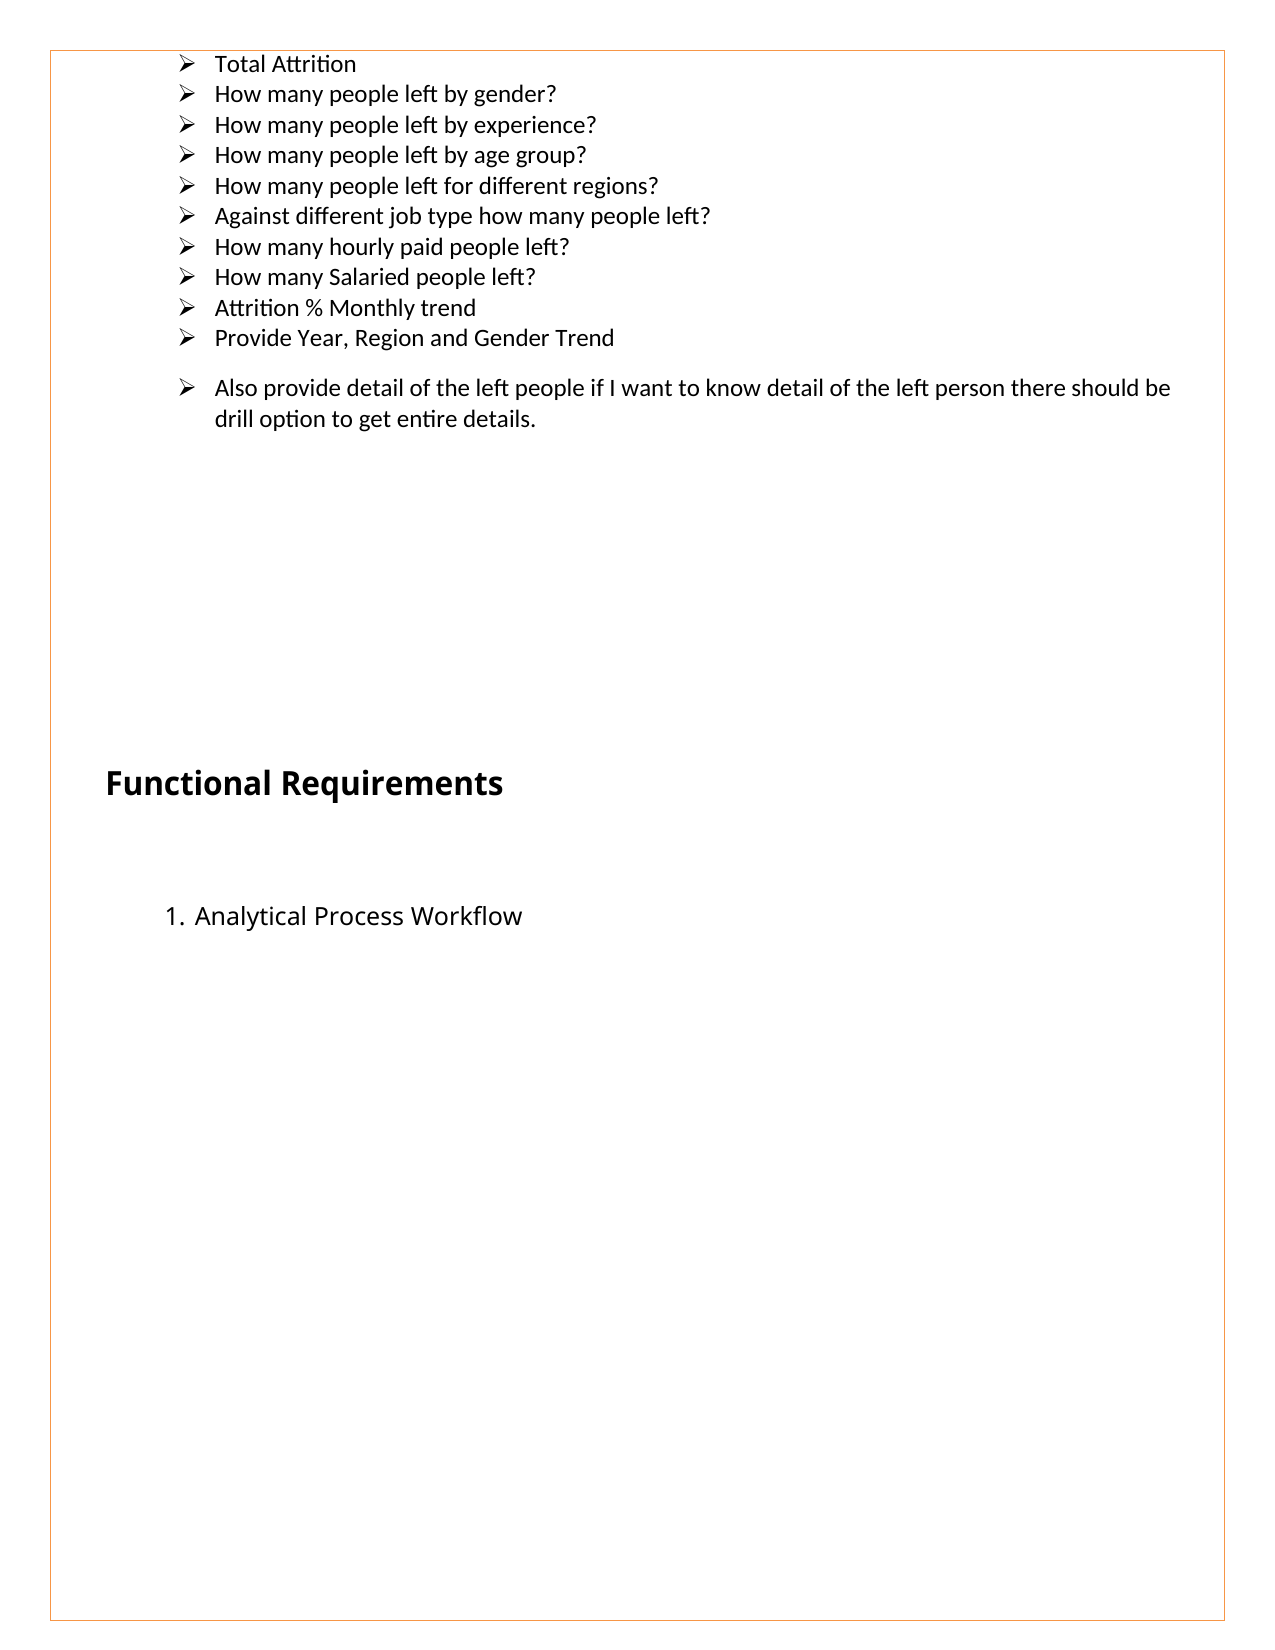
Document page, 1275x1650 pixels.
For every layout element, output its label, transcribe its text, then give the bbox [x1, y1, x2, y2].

list Total Attrition [177, 51, 1213, 78]
text 1. Analytical Process Workflow [112, 899, 1213, 933]
list How many hourly paid people left? [177, 231, 1213, 262]
list How many people left for different regions? [177, 170, 1213, 201]
list How many people left by gender? [177, 78, 1213, 109]
list Attrition % Monthly trend [177, 292, 1213, 323]
list Provide Year, Region and Gender Trend [177, 323, 1213, 353]
list How many people left by age group? [177, 139, 1213, 170]
list Also provide detail of the left people if I want to know detail of the left person there should be drill option to get entire details. [177, 372, 1213, 433]
list How many Salaried people left? [177, 262, 1213, 292]
list How many people left by experience? [177, 109, 1213, 139]
list Against different job type how many people left? [177, 201, 1213, 231]
text Functional Requirements [64, 759, 1213, 805]
